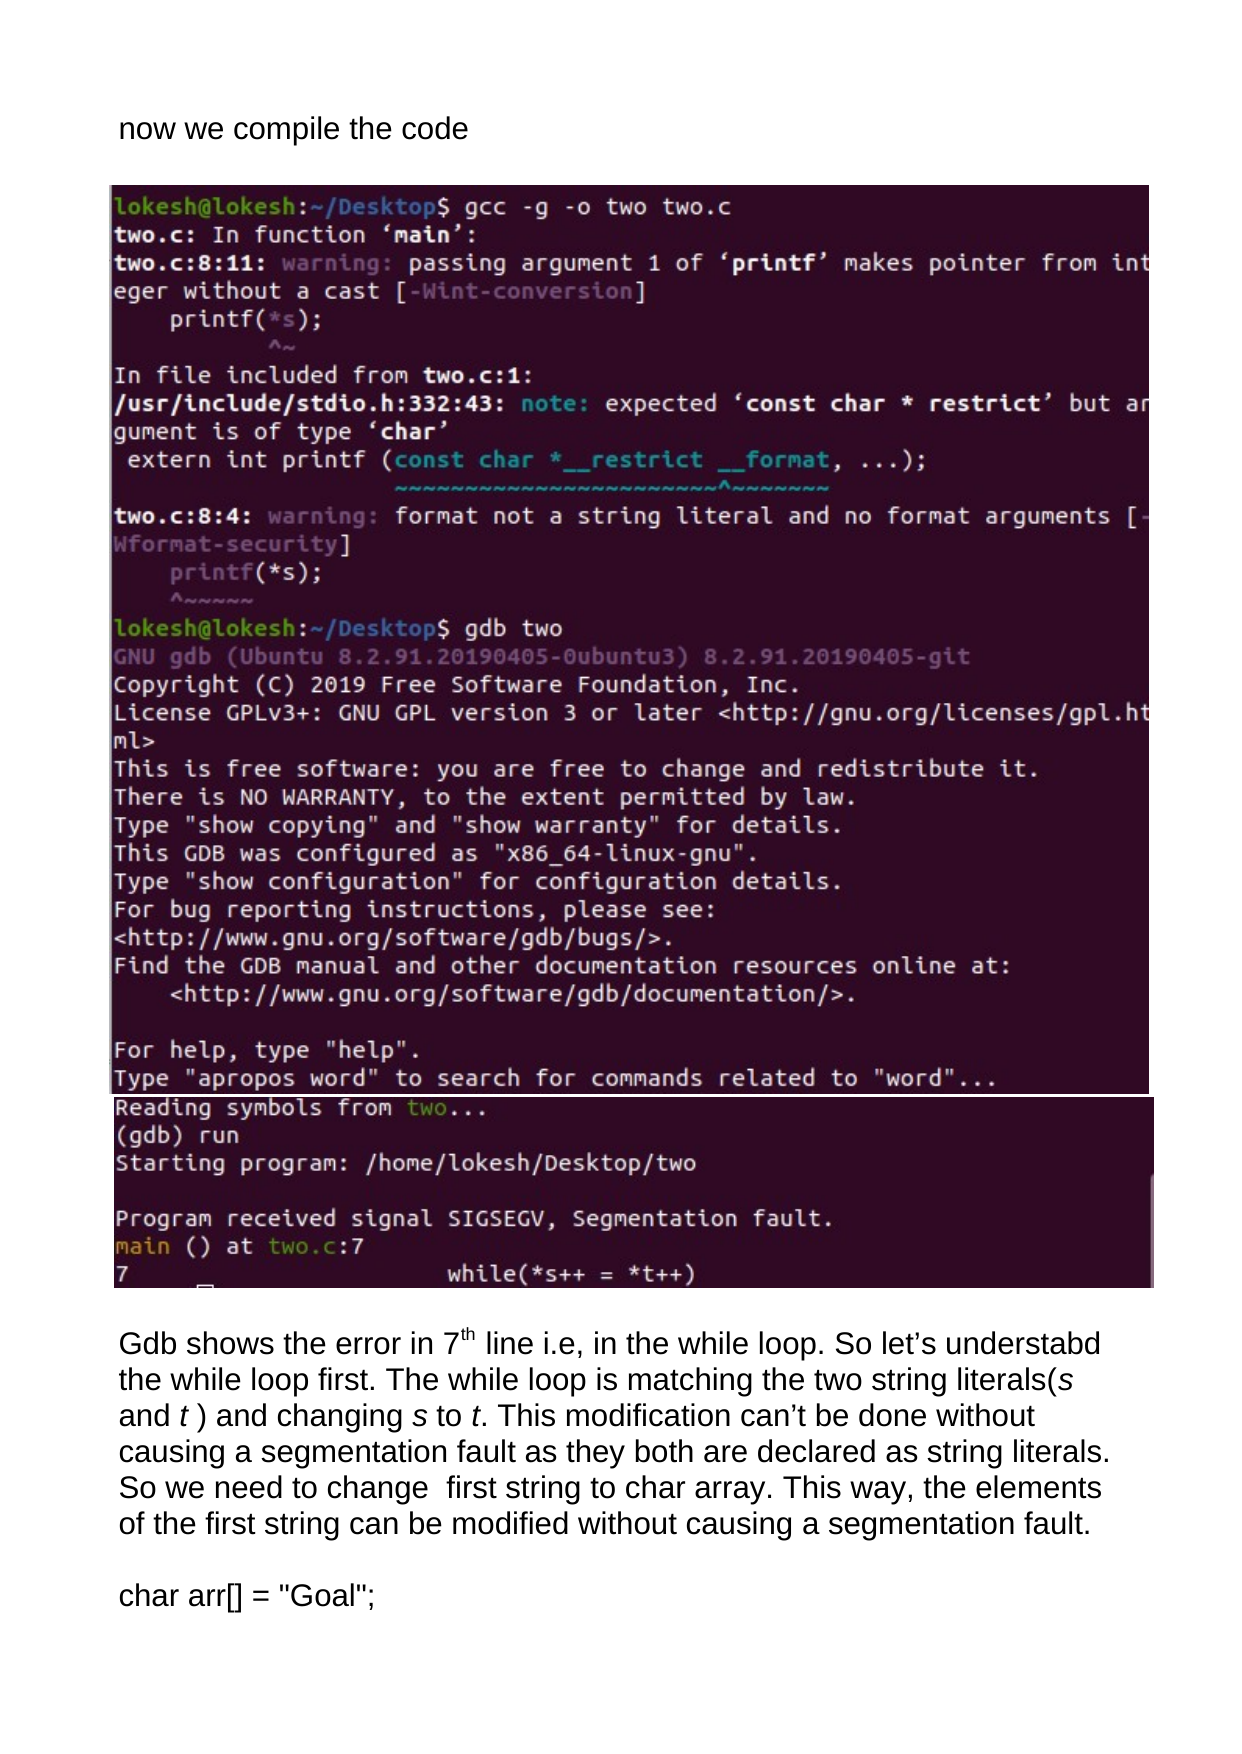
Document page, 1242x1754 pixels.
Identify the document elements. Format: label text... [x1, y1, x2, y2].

picture [109, 185, 1149, 1094]
text now we compile the code [118, 110, 1123, 146]
text char arr[] = "Goal"; [118, 1577, 1123, 1613]
picture [114, 1097, 1154, 1288]
text Gdb shows the error in 7th line i.e, in the while loop. So let’s understabd the while loop first. The while loop is matching the two string literals(s and t ) and changing s to t. This modification can’t be done without causing a segmentation fault as they both are declared as string literals. So we need to change first string to char array. This way, the elements of the first string can be modified without causing a segmentation fault. [118, 1323, 1117, 1541]
